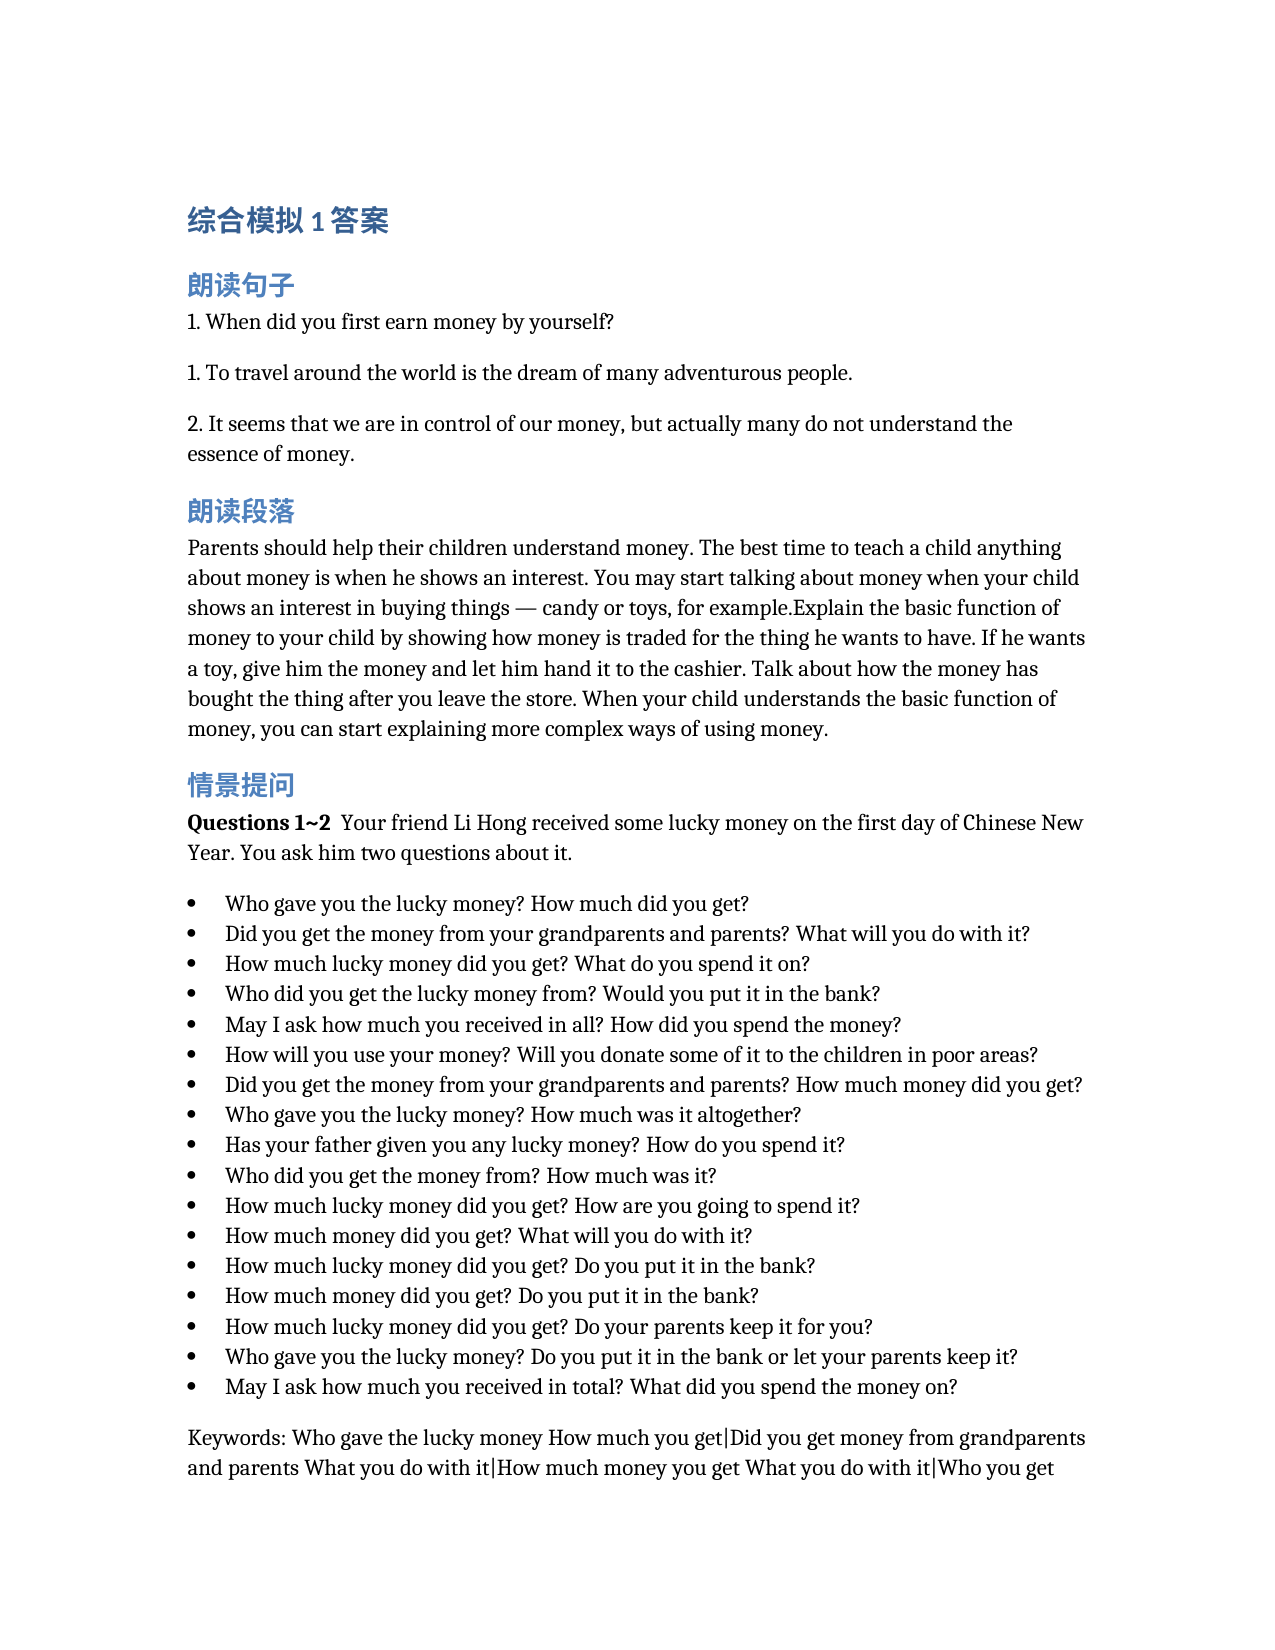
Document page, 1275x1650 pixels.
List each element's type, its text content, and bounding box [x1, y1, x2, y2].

list How much lucky money did you get? Do your parents keep it for you? [187, 1313, 1087, 1340]
list Who gave you the lucky money? Do you put it in the bank or let your parents keep it? [187, 1344, 1087, 1370]
text 1. To travel around the world is the dream of many adventurous people. [187, 360, 1087, 386]
list May I ask how much you received in all? How did you spend the money? [187, 1011, 1087, 1038]
list Who gave you the lucky money? How much was it altogether? [187, 1102, 1087, 1128]
subtitle 综合模拟1答案 [187, 200, 1087, 240]
list How much money did you get? What will you do with it? [187, 1223, 1087, 1249]
list How much lucky money did you get? How are you going to spend it? [187, 1193, 1087, 1219]
subtitle 朗读句子 [187, 266, 1087, 303]
text Questions 1~2 Your friend Li Hong received some lucky money on the first day of Chinese New Year. You ask him two questions about it. [187, 809, 1087, 866]
list How much lucky money did you get? Do you put it in the bank? [187, 1253, 1087, 1279]
text 2. It seems that we are in control of our money, but actually many do not understand the essence of money. [187, 411, 1087, 467]
text Parents should help their children understand money. The best time to teach a child anything about money is when he shows an interest. You may start talking about money when your child shows an interest in buying things — candy or toys, for example.Explain the basic function of money to your child by showing how money is traded for the thing he wants to have. If he wants a toy, give him the money and let him hand it to the cashier. Talk about how the money has bought the thing after you leave the store. When your child understands the basic function of money, you can start explaining more complex ways of using money. [187, 534, 1087, 742]
subtitle 朗读段落 [187, 492, 1087, 529]
list How will you use your money? Will you donate some of it to the children in poor areas? [187, 1042, 1087, 1068]
list Did you get the money from your grandparents and parents? How much money did you get? [187, 1072, 1087, 1098]
list Did you get the money from your grandparents and parents? What will you do with it? [187, 921, 1087, 947]
list May I ask how much you received in total? What did you spend the money on? [187, 1374, 1087, 1400]
list Who did you get the lucky money from? Would you put it in the bank? [187, 981, 1087, 1007]
subtitle 情景提问 [187, 767, 1087, 804]
list How much money did you get? Do you put it in the bank? [187, 1283, 1087, 1309]
list Has your father given you any lucky money? How do you spend it? [187, 1132, 1087, 1158]
list Who did you get the money from? How much was it? [187, 1162, 1087, 1189]
text 1. When did you first earn money by yourself? [187, 309, 1087, 335]
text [187, 1425, 1087, 1481]
list Who gave you the lucky money? How much did you get? [187, 891, 1087, 917]
list How much lucky money did you get? What do you spend it on? [187, 951, 1087, 977]
